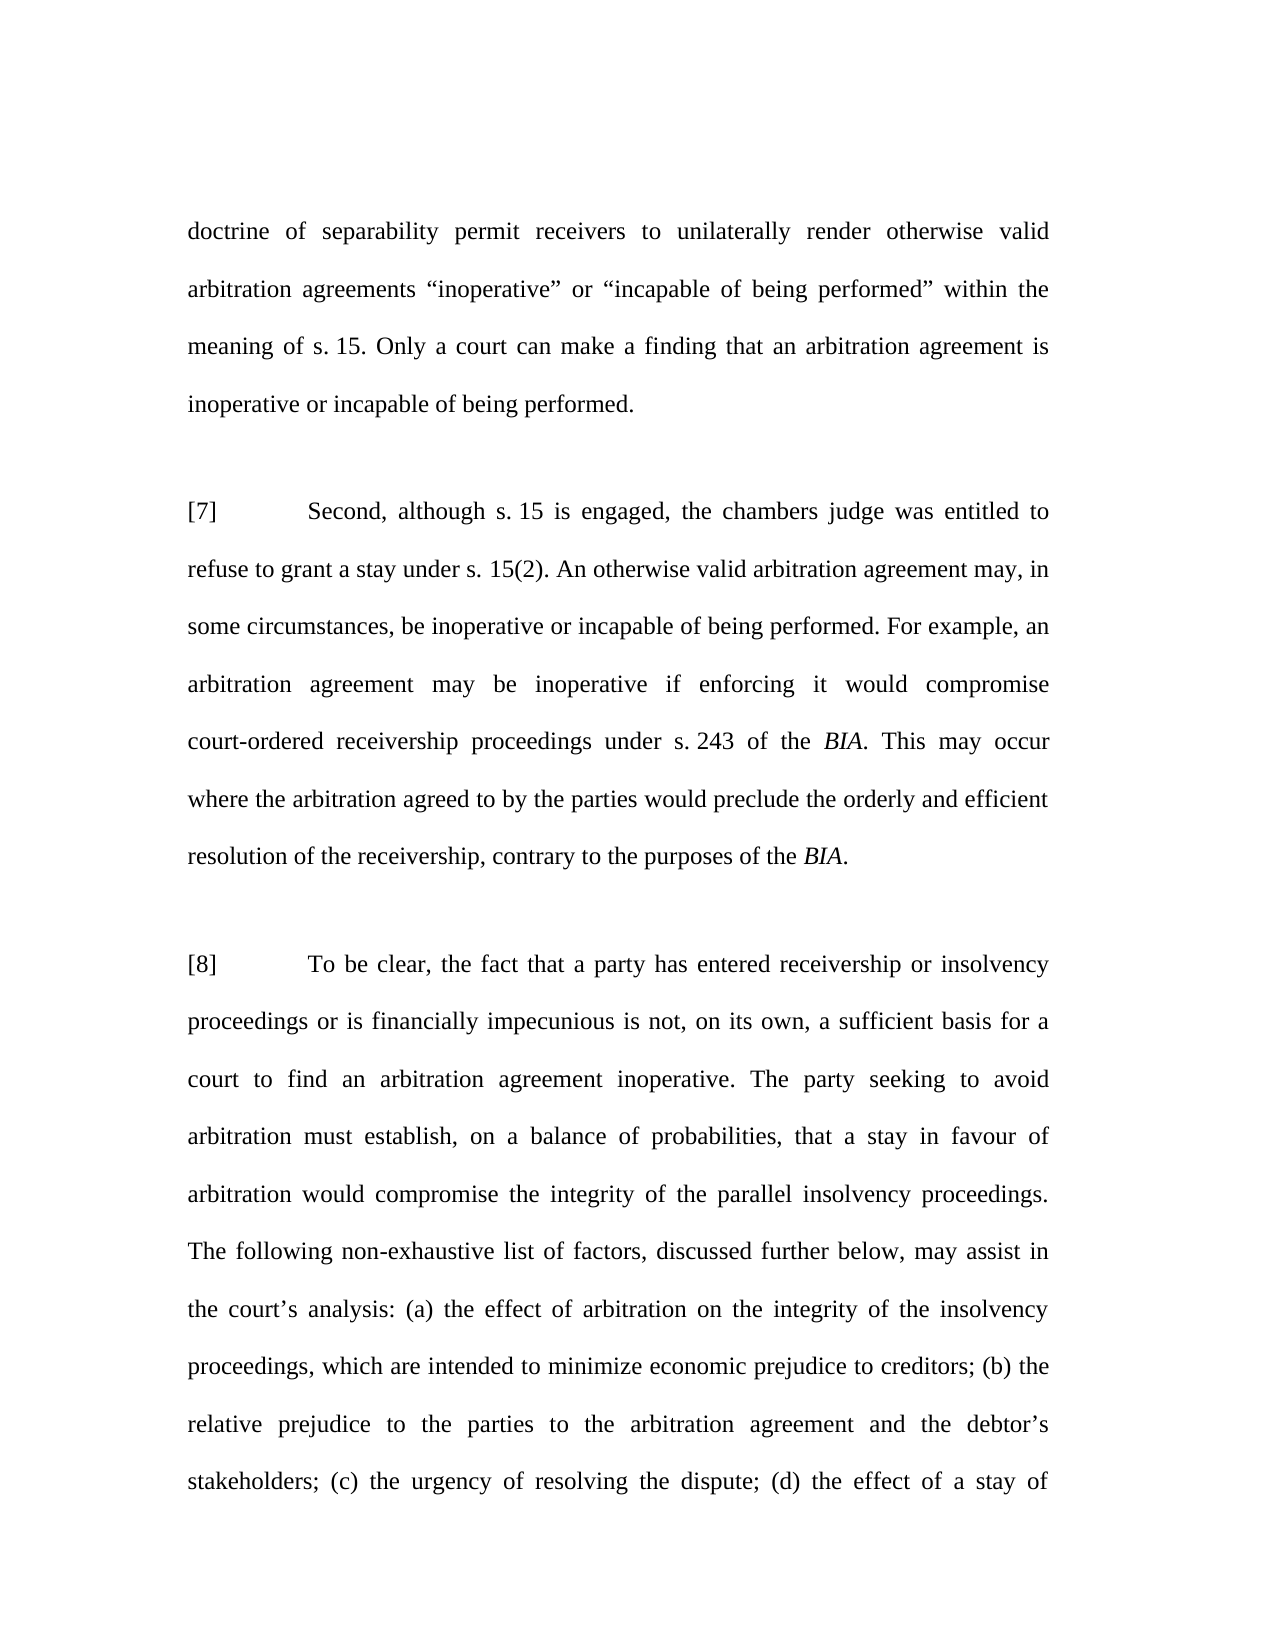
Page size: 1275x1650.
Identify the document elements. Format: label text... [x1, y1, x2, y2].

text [187, 949, 1050, 1495]
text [187, 216, 1050, 418]
text Second, although s. 15 is engaged, the chambers judge was entitled to refuse to grant a stay under s. 15(2). An otherwise valid arbitration agreement may, in some circumstances, be inoperative or incapable of being performed. For example, an arbitration agreement may be inoperative if enforcing it would compromise court-ordered receivership proceedings under s. 243 of the BIA. This may occur where the arbitration agreed to by the parties would preclude the orderly and efficient resolution of the receivership, contrary to the purposes of the BIA. [187, 496, 1050, 870]
